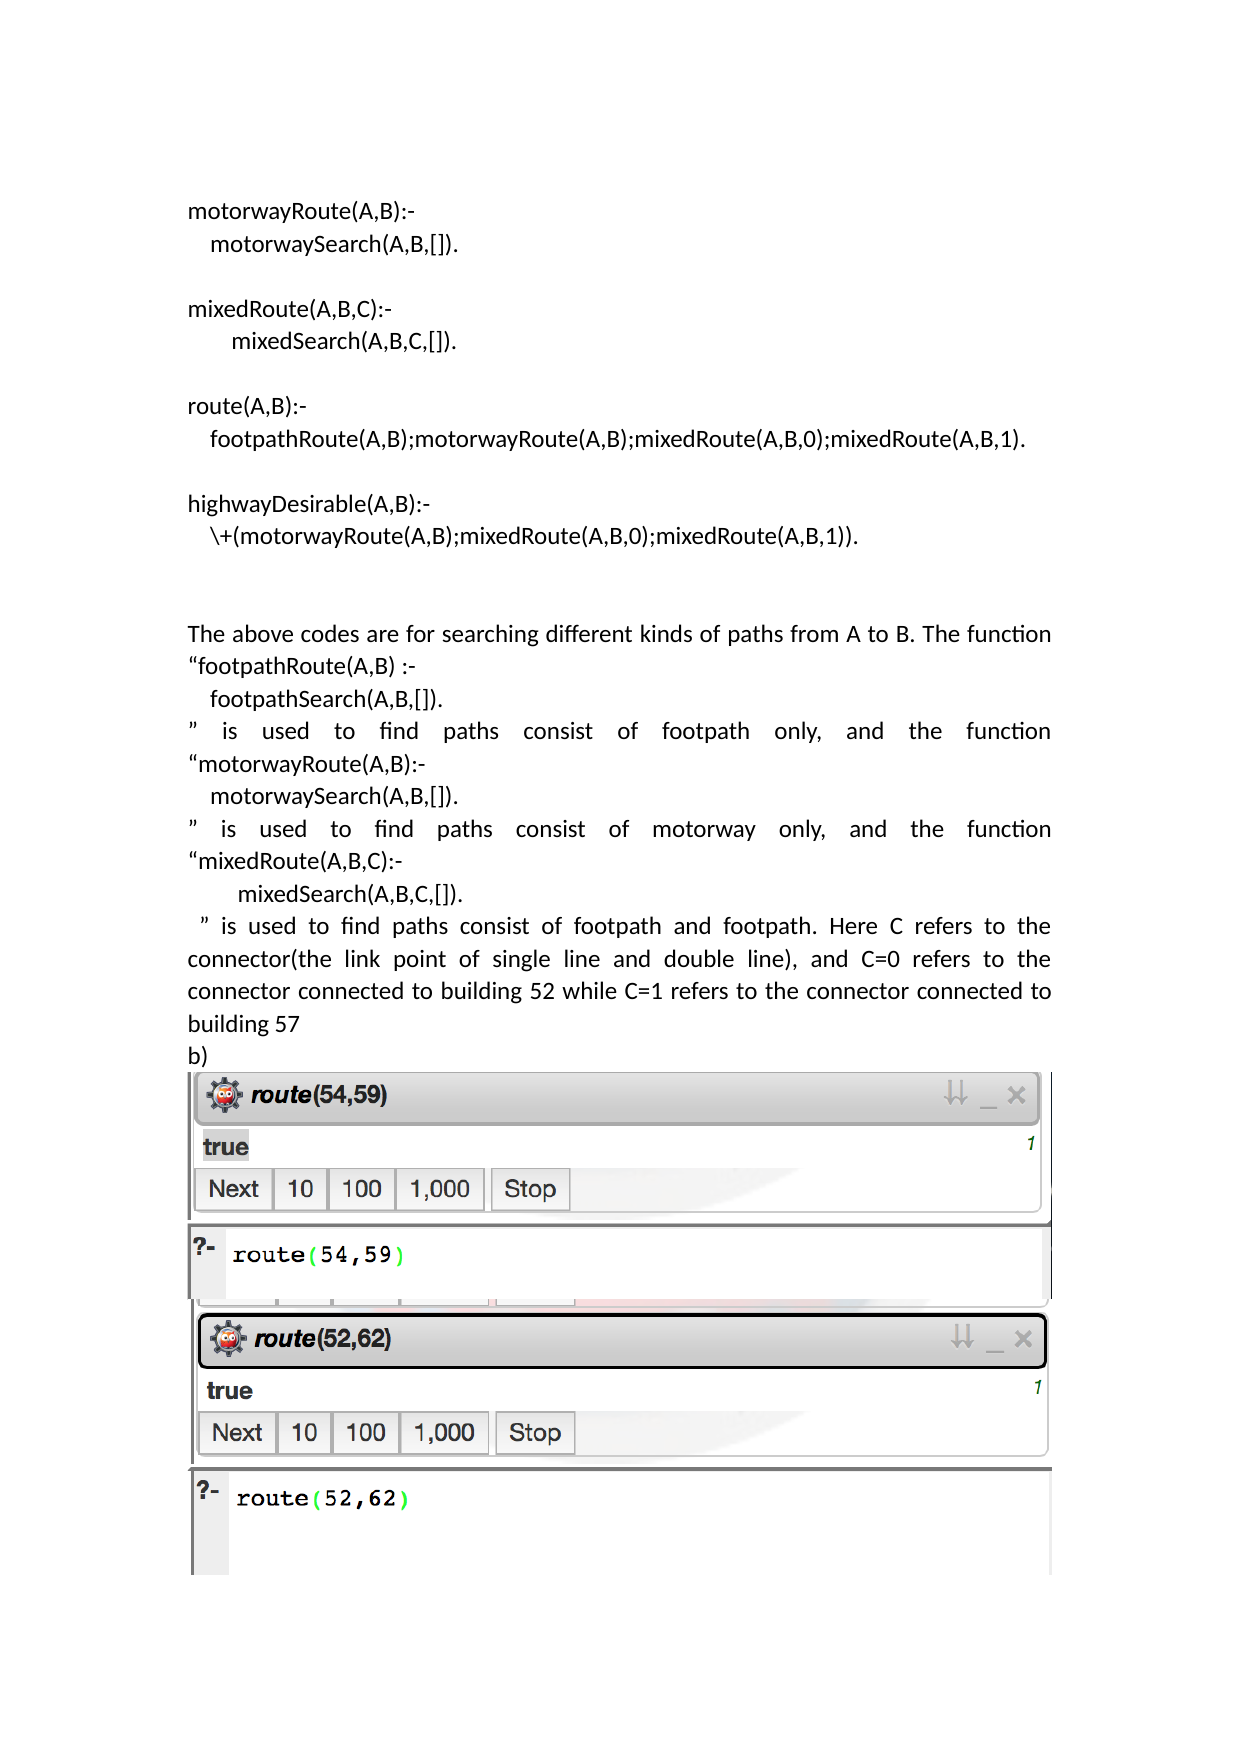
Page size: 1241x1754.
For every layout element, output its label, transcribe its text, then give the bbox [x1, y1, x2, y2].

text ” is used to find paths consist of motorway only, and the function “mixedRoute(A,B,C):- [187, 812, 1053, 877]
picture [187, 1072, 1052, 1575]
text footpathSearch(A,B,[]). [187, 682, 1053, 714]
text b) [187, 1039, 1053, 1072]
text footpathRoute(A,B);motorwayRoute(A,B);mixedRoute(A,B,0);mixedRoute(A,B,1). [187, 422, 1053, 454]
text highwayDesirable(A,B):- [187, 487, 1053, 519]
text route(A,B):- [187, 389, 1053, 422]
text mixedSearch(A,B,C,[]). [187, 877, 1053, 909]
text The above codes are for searching different kinds of paths from A to B. The function “footpathRoute(A,B) :- [187, 617, 1053, 682]
text \+(motorwayRoute(A,B);mixedRoute(A,B,0);mixedRoute(A,B,1)). [187, 519, 1053, 552]
text mixedRoute(A,B,C):- [187, 292, 1053, 324]
text motorwayRoute(A,B):- [187, 194, 1053, 227]
text ” is used to find paths consist of footpath only, and the function “motorwayRoute(A,B):- [187, 714, 1053, 779]
text mixedSearch(A,B,C,[]). [187, 324, 1053, 357]
text ” is used to find paths consist of footpath and footpath. Here C refers to the connector(the link point of single line and double line), and C=0 refers to the connector connected to building 52 while C=1 refers to the connector connected to building 57 [187, 909, 1053, 1039]
text motorwaySearch(A,B,[]). [187, 227, 1053, 259]
text motorwaySearch(A,B,[]). [187, 779, 1053, 812]
